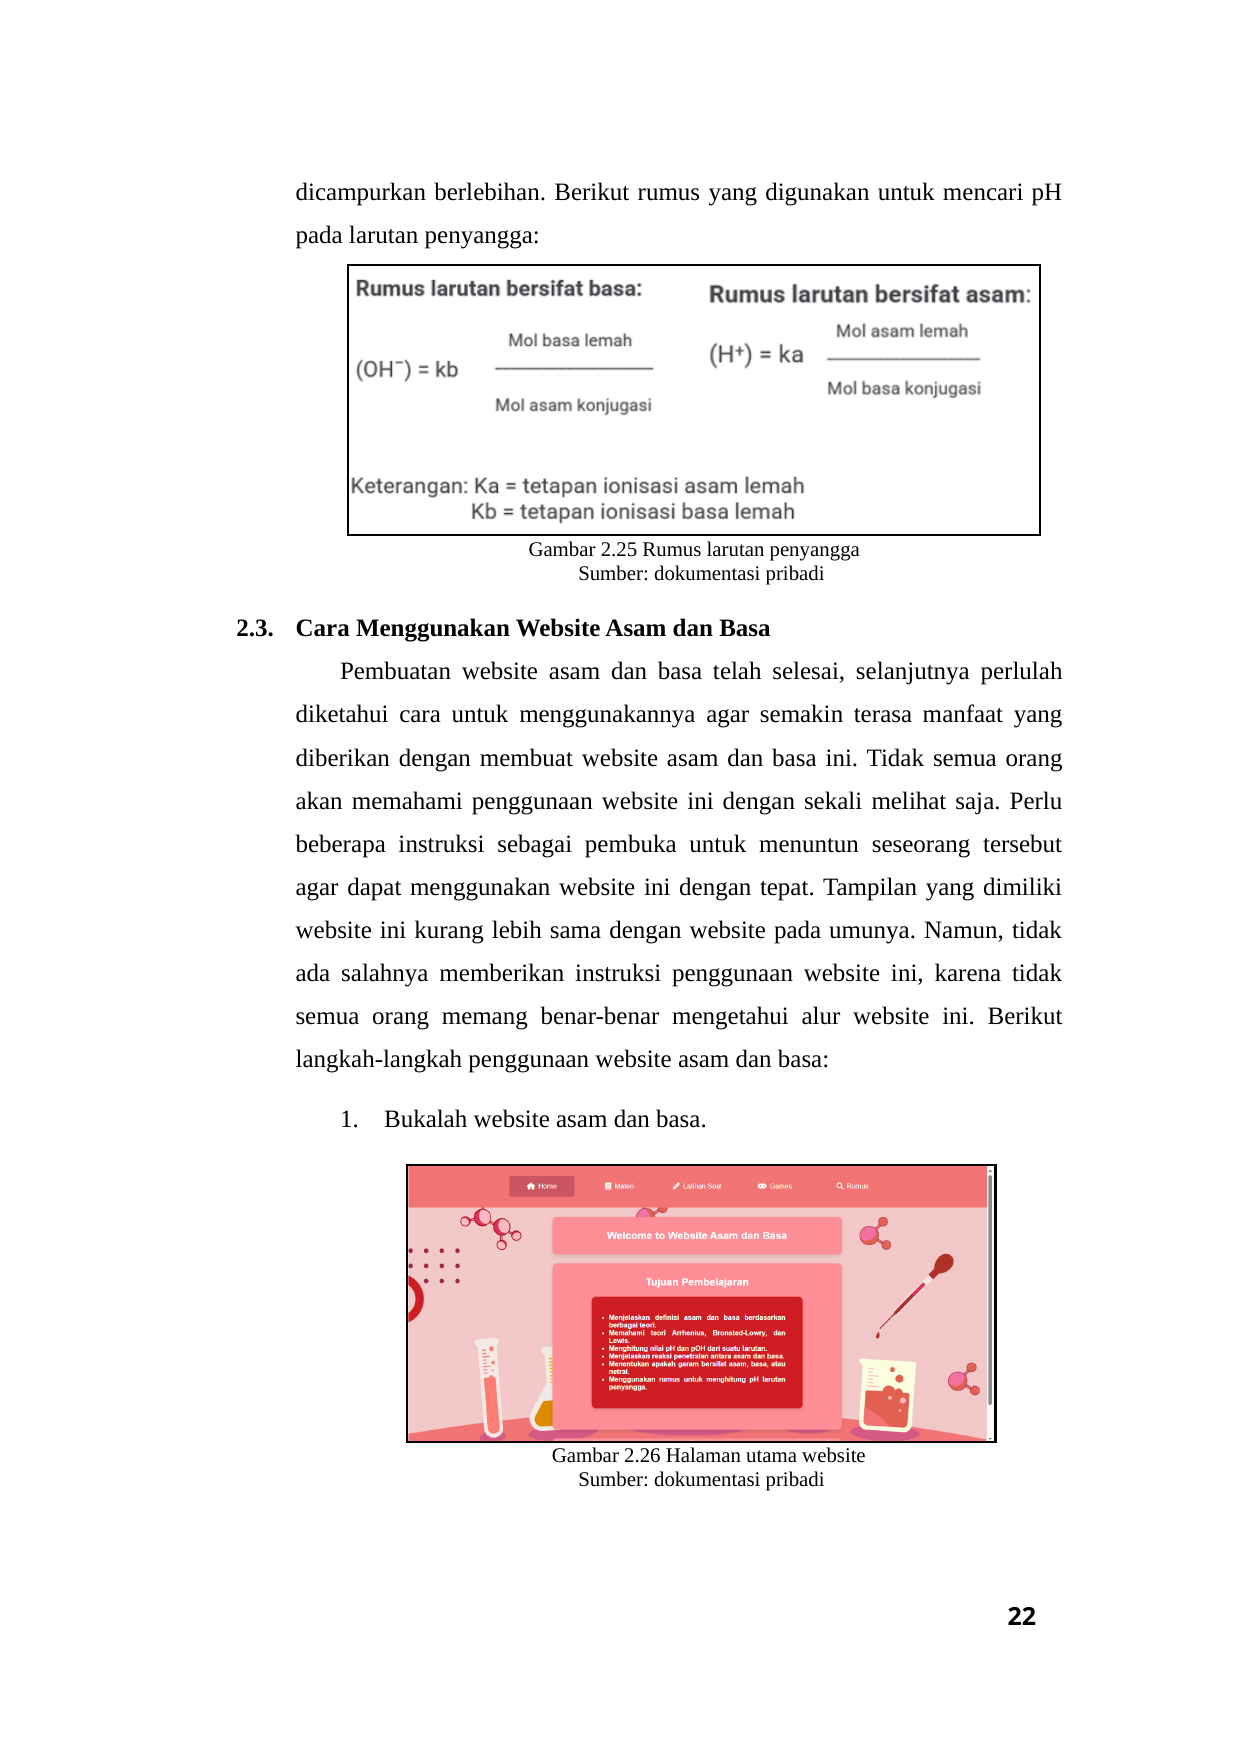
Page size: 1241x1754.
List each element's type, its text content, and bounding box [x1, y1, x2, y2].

subtitle Gambar 2.25 Rumus larutan penyangga [325, 536, 1063, 561]
subtitle Cara Menggunakan Website Asam dan Basa [236, 613, 1063, 642]
picture [349, 266, 1039, 534]
text Pembuatan website asam dan basa telah selesai, selanjutnya perlulah diketahui cara untuk menggunakannya agar semakin terasa manfaat yang diberikan dengan membuat website asam dan basa ini. Tidak semua orang akan memahami penggunaan website ini dengan sekali melihat saja. Perlu beberapa instruksi sebagai pembuka untuk menuntun seseorang tersebut agar dapat menggunakan website ini dengan tepat. Tampilan yang dimiliki website ini kurang lebih sama dengan website pada umunya. Namun, tidak ada salahnya memberikan instruksi penggunaan website ini, karena tidak semua orang memang benar-benar mengetahui alur website ini. Berikut langkah-langkah penggunaan website asam dan basa: [295, 656, 1063, 1073]
list Bukalah website asam dan basa. [340, 1104, 1063, 1133]
text Sumber: dokumentasi pribadi [340, 1467, 1063, 1491]
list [295, 177, 1063, 249]
subtitle Gambar 2.26 Halaman utama website [354, 1443, 1063, 1467]
picture [408, 1166, 994, 1441]
list Sumber: dokumentasi pribadi [340, 561, 1063, 584]
